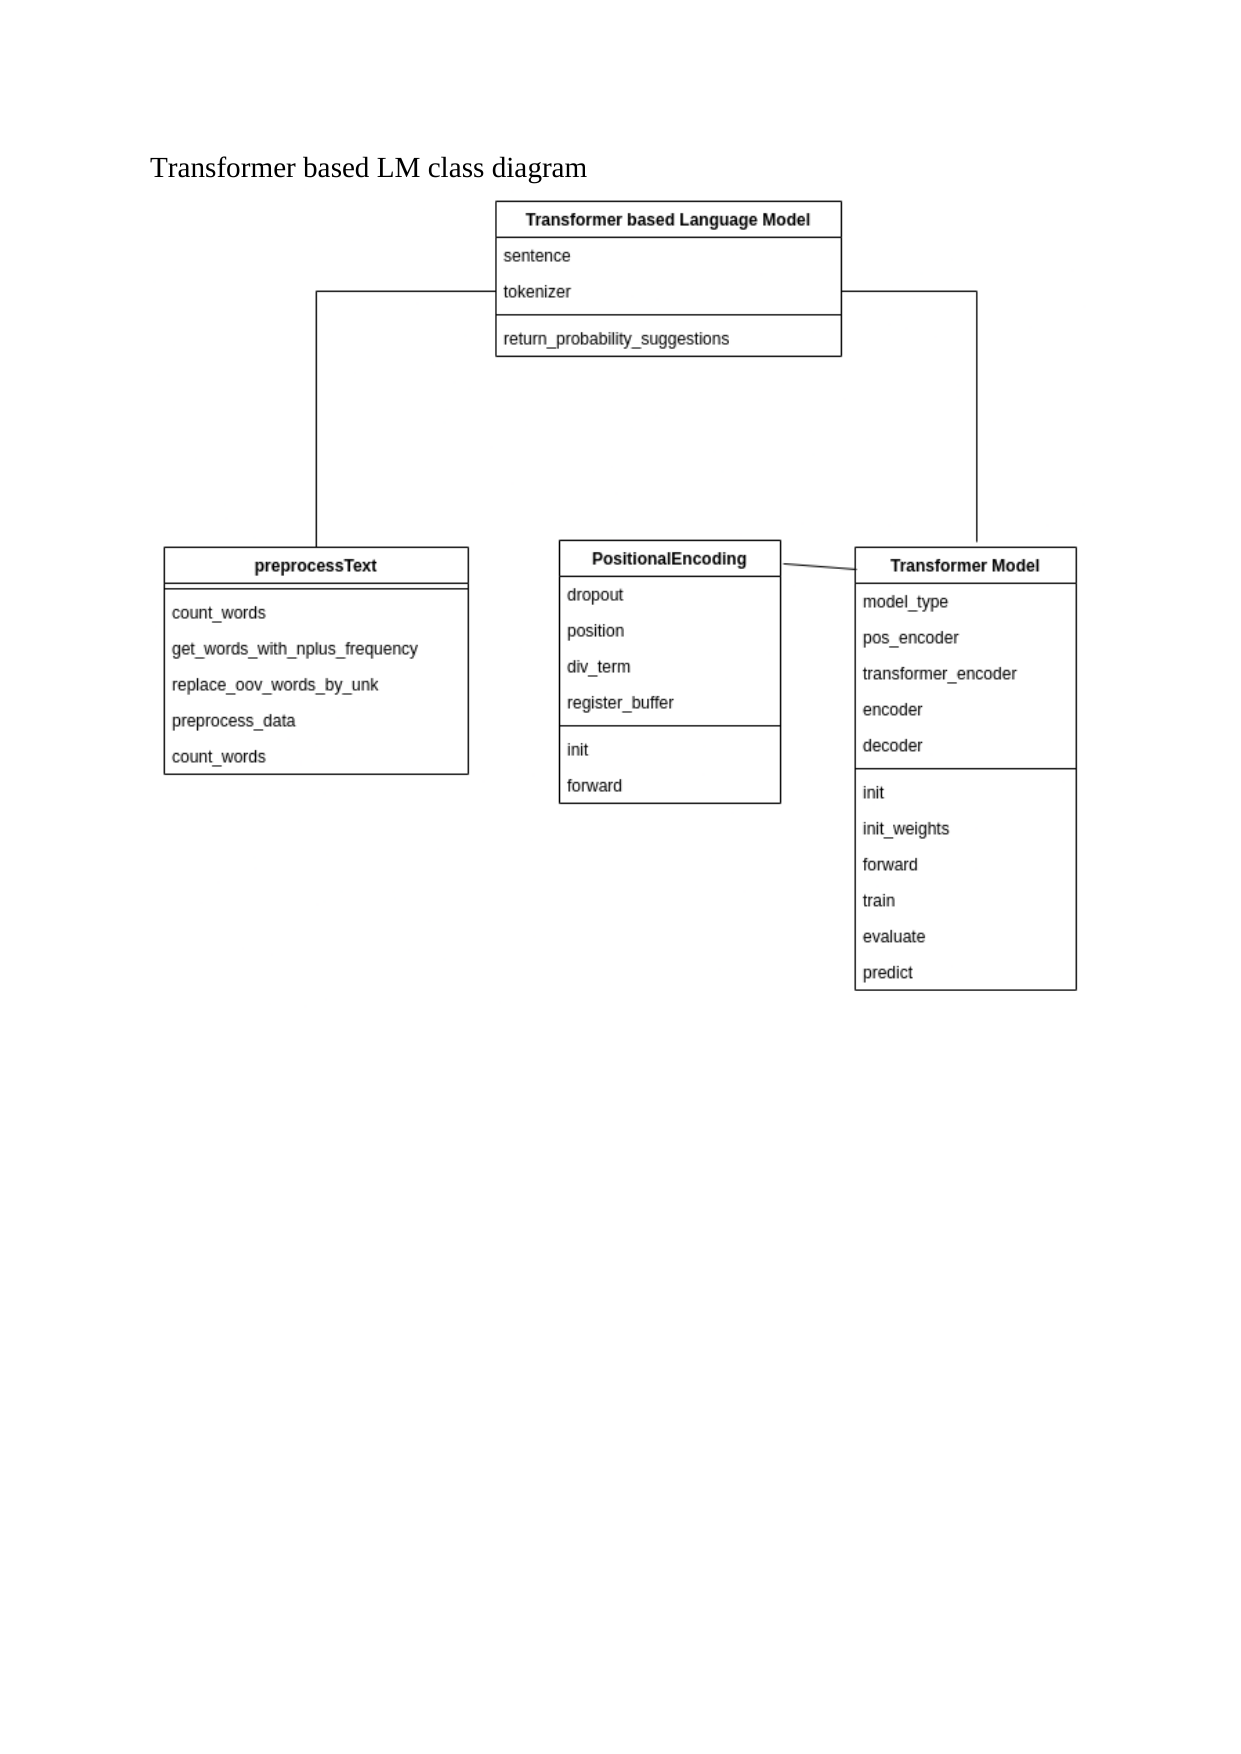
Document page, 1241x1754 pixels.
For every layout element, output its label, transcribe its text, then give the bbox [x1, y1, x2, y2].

picture [150, 187, 1091, 1009]
text Transformer based LM class diagram [150, 150, 1090, 187]
